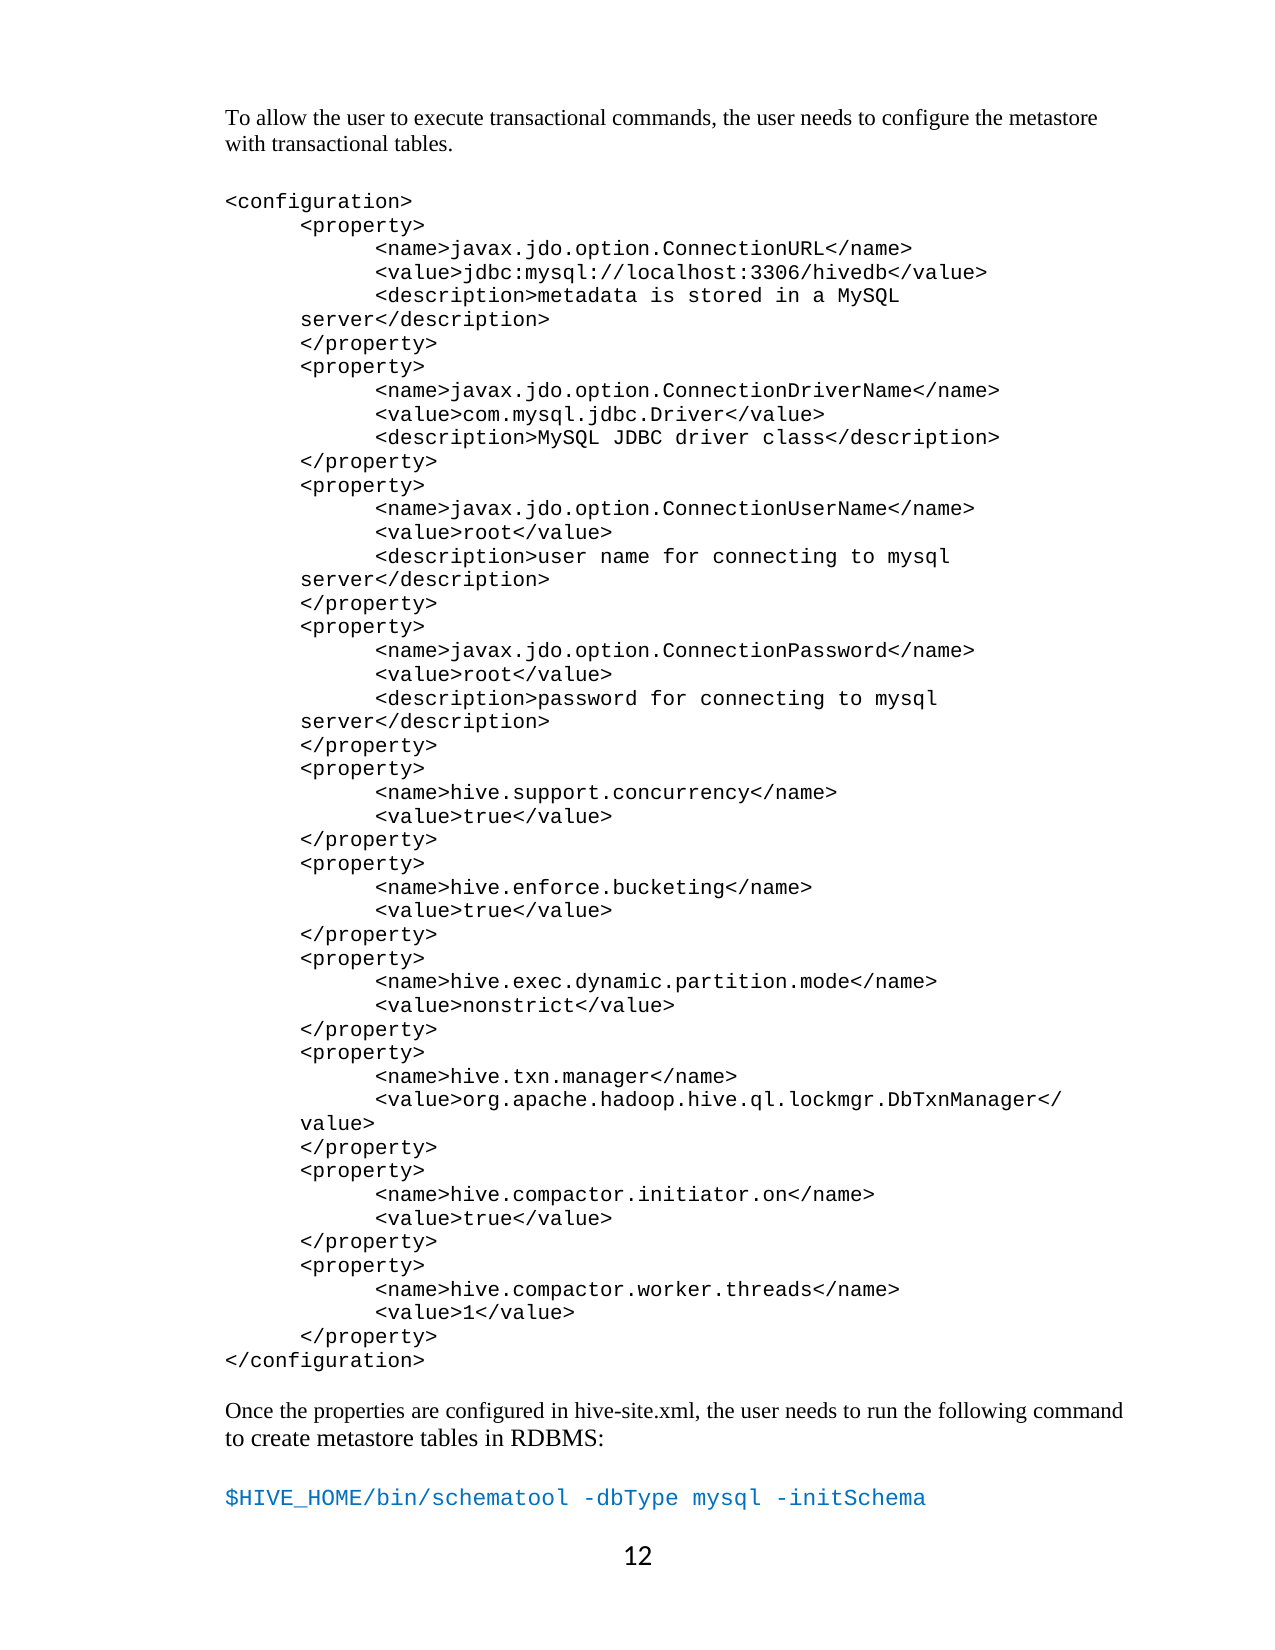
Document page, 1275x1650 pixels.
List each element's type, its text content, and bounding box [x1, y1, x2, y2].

text </configuration> [225, 1349, 1125, 1373]
text <property> [225, 356, 1125, 380]
text <description>MySQL JDBC driver class</description> [300, 427, 1125, 451]
text <property> [225, 214, 1125, 238]
text <name>hive.compactor.initiator.on</name> [300, 1184, 1125, 1208]
text <value>jdbc:mysql://localhost:3306/hivedb</value> [300, 262, 1125, 286]
text <value>root</value> [300, 664, 1125, 687]
text <value>true</value> [300, 900, 1125, 924]
text <value>true</value> [300, 1208, 1125, 1231]
text </property> [225, 451, 1125, 475]
text </property> [225, 924, 1125, 948]
text </property> [225, 333, 1125, 356]
text </property> [225, 829, 1125, 853]
text </property> [225, 1231, 1125, 1255]
text Once the properties are configured in hive-site.xml, the user needs to run the following command to create metastore tables in RDBMS: [225, 1397, 1125, 1452]
text </property> [225, 735, 1125, 758]
text <property> [225, 1042, 1125, 1066]
text <property> [225, 617, 1125, 640]
text $HIVE_HOME/bin/schematool -dbType mysql -initSchema [225, 1487, 1125, 1513]
text <description>password for connecting to mysql server</description> [300, 687, 1125, 735]
text <value>nonstrict</value> [300, 995, 1125, 1018]
text <name>hive.compactor.worker.threads</name> [300, 1279, 1125, 1302]
text <description>user name for connecting to mysql server</description> [300, 546, 1125, 593]
text <name>hive.enforce.bucketing</name> [300, 877, 1125, 900]
text </property> [225, 593, 1125, 617]
text <value>true</value> [300, 806, 1125, 829]
text <configuration> [225, 191, 1125, 214]
text <name>hive.support.concurrency</name> [300, 782, 1125, 806]
text </property> [225, 1137, 1125, 1160]
text <value>com.mysql.jdbc.Driver</value> [300, 404, 1125, 427]
text <property> [225, 853, 1125, 877]
text <value>root</value> [300, 522, 1125, 546]
text <name>javax.jdo.option.ConnectionUserName</name> [300, 498, 1125, 522]
text </property> [225, 1018, 1125, 1042]
text To allow the user to execute transactional commands, the user needs to configure the metastore with transactional tables. [225, 103, 1125, 156]
text <property> [225, 1255, 1125, 1279]
text <property> [225, 758, 1125, 782]
text <description>metadata is stored in a MySQL server</description> [300, 286, 1125, 333]
text <name>hive.exec.dynamic.partition.mode</name> [300, 971, 1125, 995]
text <name>javax.jdo.option.ConnectionDriverName</name> [300, 380, 1125, 404]
text <value>1</value> [300, 1302, 1125, 1326]
text <property> [225, 475, 1125, 498]
text <name>javax.jdo.option.ConnectionPassword</name> [300, 640, 1125, 664]
text <property> [225, 1160, 1125, 1184]
text </property> [225, 1326, 1125, 1349]
text <name>javax.jdo.option.ConnectionURL</name> [300, 238, 1125, 262]
text <value>org.apache.hadoop.hive.ql.lockmgr.DbTxnManager</value> [300, 1089, 1125, 1137]
text <property> [225, 948, 1125, 971]
text <name>hive.txn.manager</name> [300, 1066, 1125, 1089]
